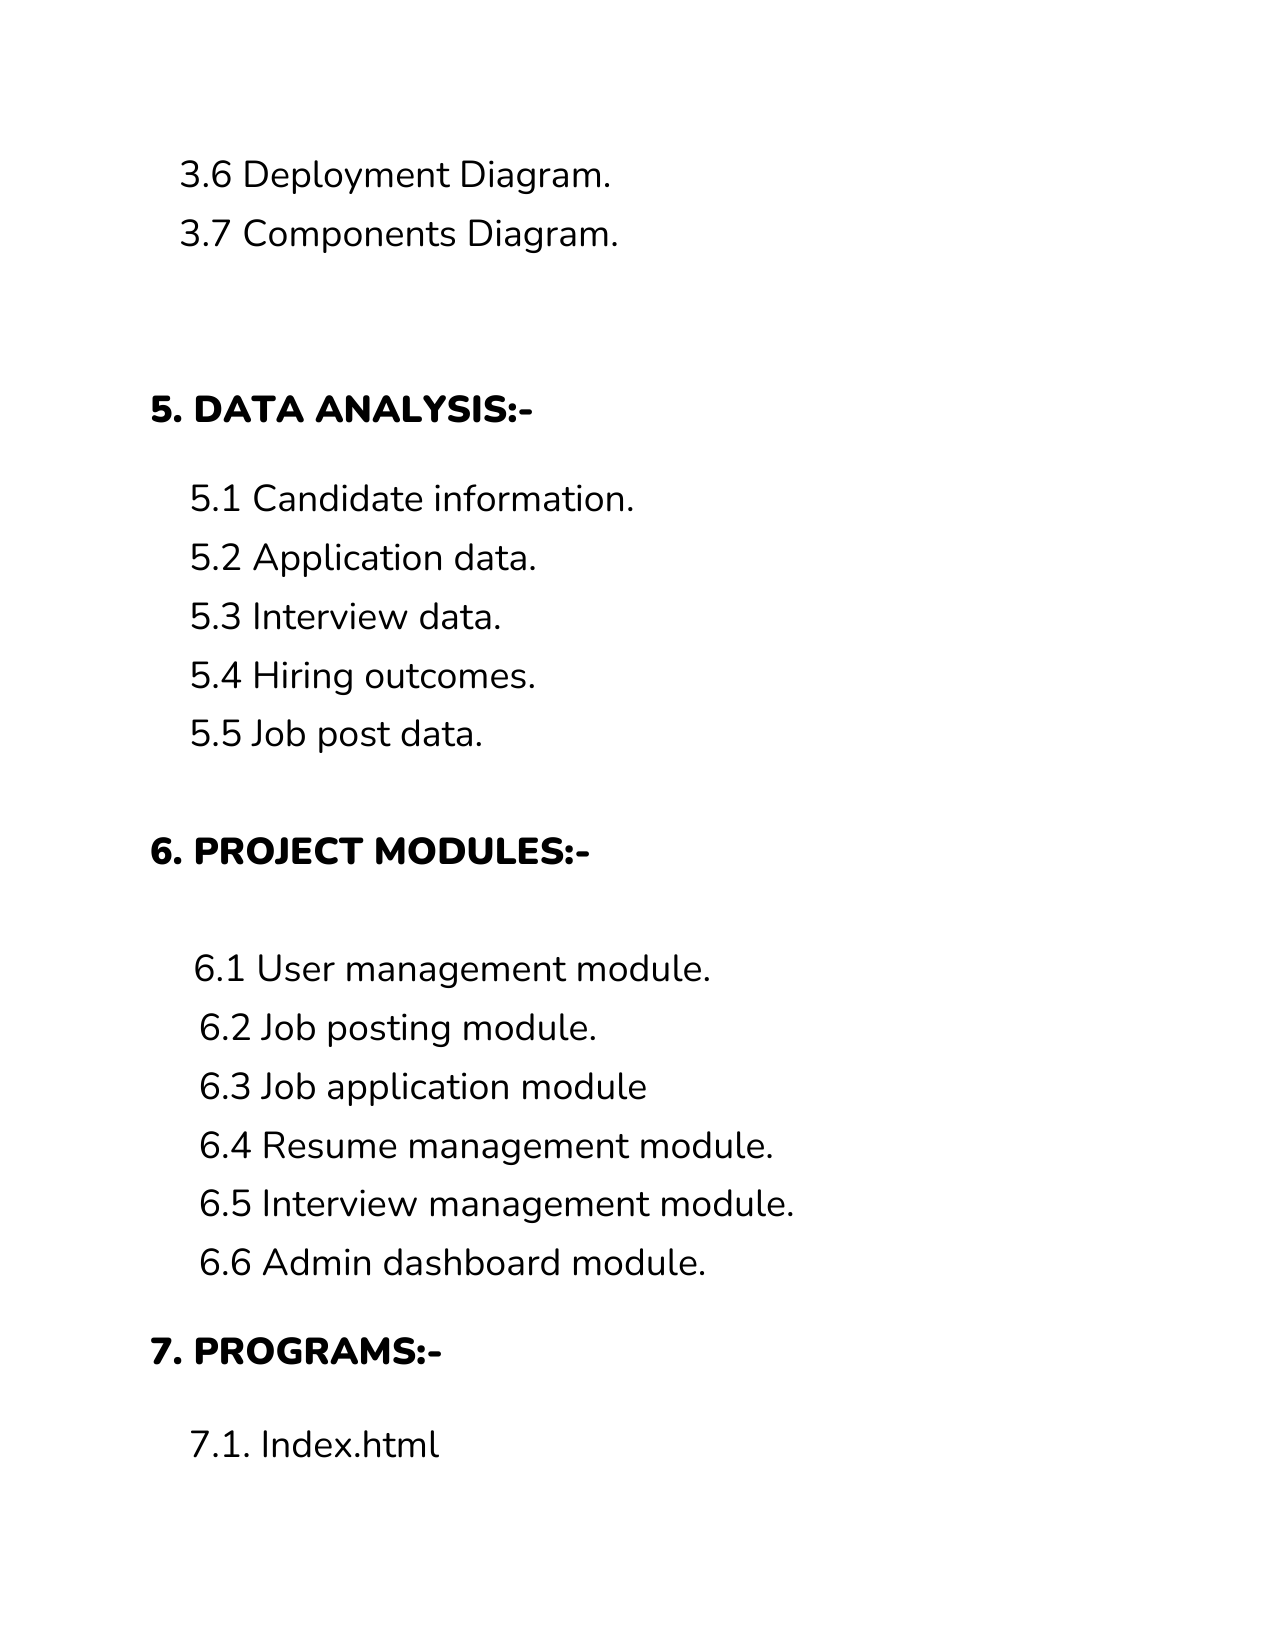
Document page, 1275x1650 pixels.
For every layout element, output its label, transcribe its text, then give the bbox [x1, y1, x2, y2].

text 6.3 Job application module [150, 1061, 1125, 1113]
text 5.3 Interview data. [150, 591, 1125, 643]
text 7. PROGRAMS:- [150, 1327, 1125, 1378]
text 7.1. Index.html [150, 1419, 1125, 1471]
text 3.7 Components Diagram. [150, 209, 1125, 260]
text 6. PROJECT MODULES:- [150, 826, 1125, 878]
text 6.4 Resume management module. [150, 1120, 1125, 1171]
text 5.5 Job post data. [150, 709, 1125, 760]
text 6.2 Job posting module. [150, 1003, 1125, 1054]
text 5.1 Candidate information. [150, 474, 1125, 525]
text 5. DATA ANALYSIS:- [150, 385, 1125, 436]
text 6.5 Interview management module. [150, 1179, 1125, 1230]
text 5.4 Hiring outcomes. [150, 650, 1125, 701]
text 5.2 Application data. [150, 533, 1125, 584]
text 3.6 Deployment Diagram. [150, 150, 1125, 201]
text 6.1 User management module. [150, 944, 1125, 995]
text 6.6 Admin dashboard module. [150, 1238, 1125, 1289]
